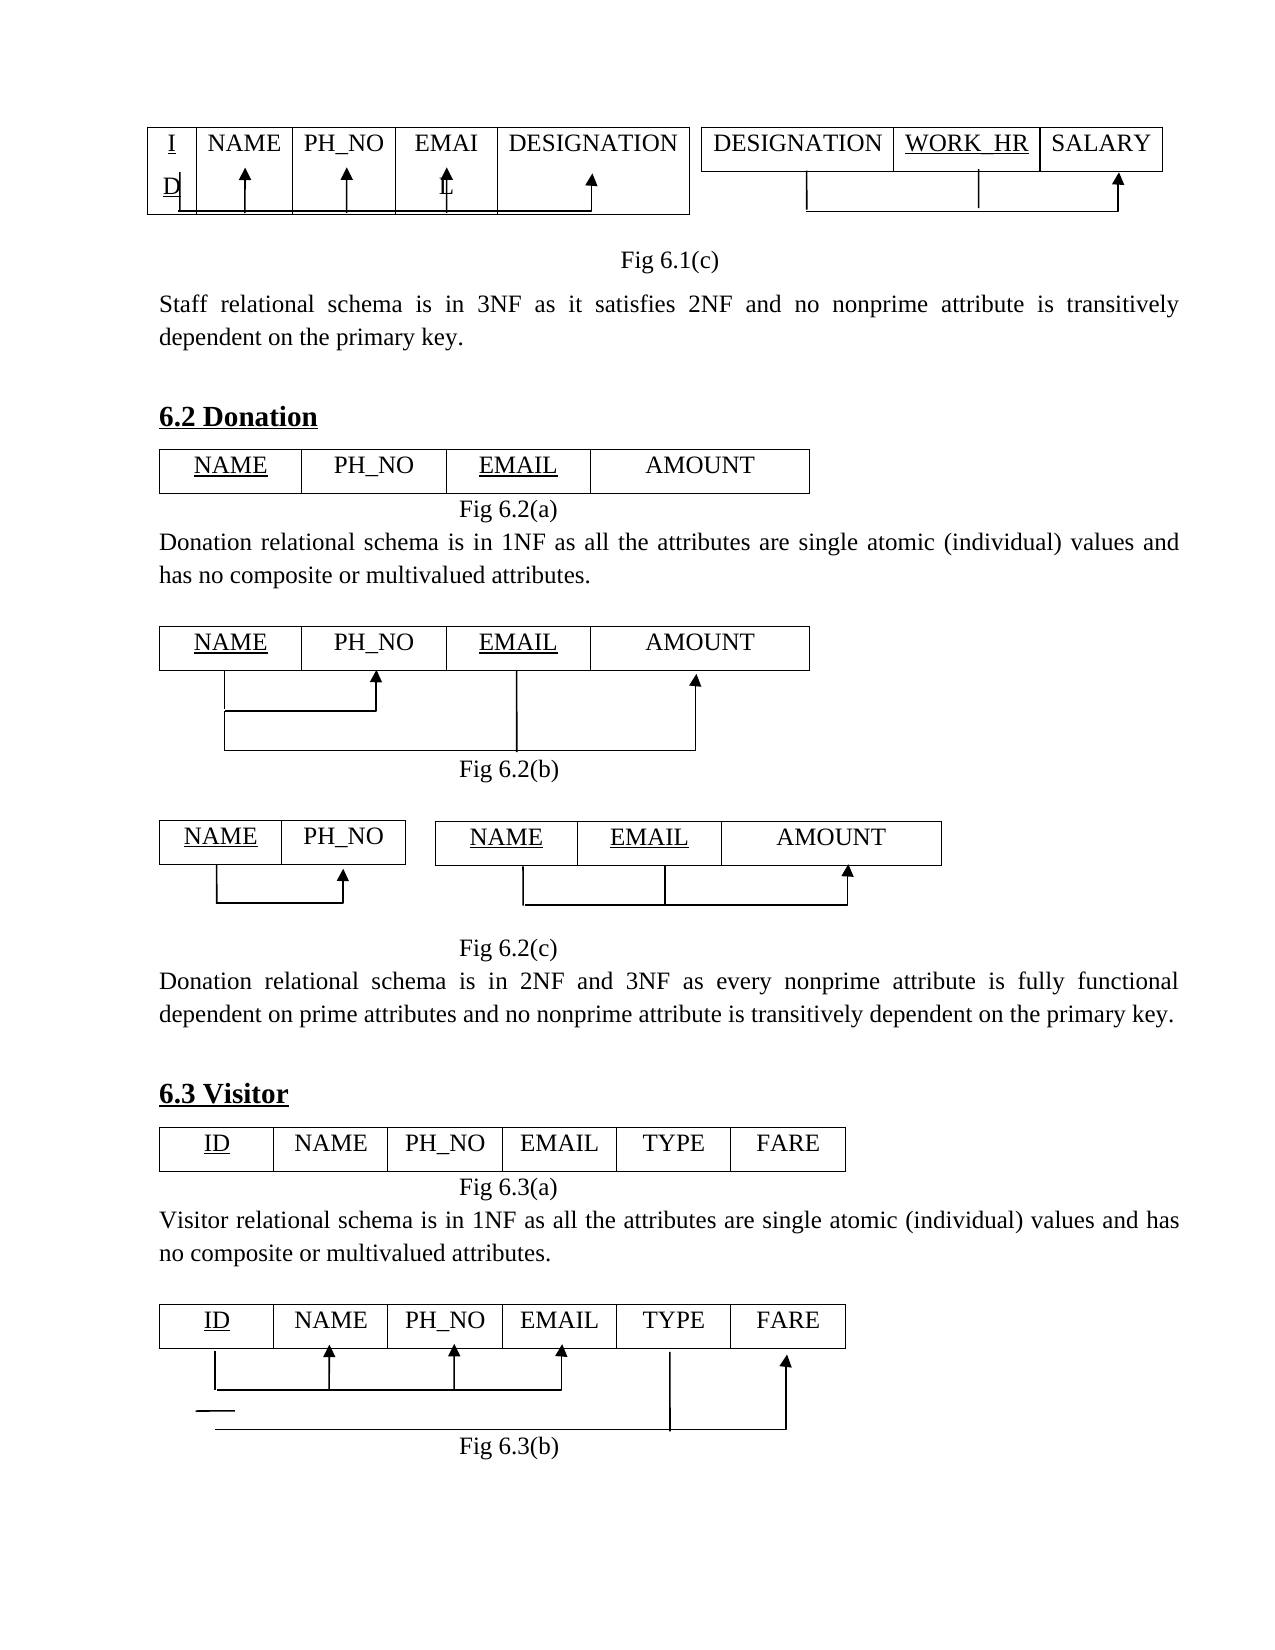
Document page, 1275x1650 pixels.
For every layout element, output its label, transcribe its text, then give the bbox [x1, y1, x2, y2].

table_header DESIGNATION [498, 128, 689, 214]
table_header EMAIL [447, 450, 590, 493]
table_header EMAIL [503, 1305, 616, 1348]
table_header NAME [274, 1128, 387, 1171]
table_header SALARY [1041, 128, 1162, 171]
table_header NAME [160, 821, 281, 864]
text Visitor relational schema is in 1NF as all the attributes are single atomic (individual) values and has no composite or multivalued attributes. [159, 1205, 1181, 1266]
table_header NAME [197, 128, 292, 214]
text Fig 6.3(a) [384, 1172, 1181, 1200]
table_header PH_NO [282, 821, 405, 864]
text 6.2 Donation [159, 399, 1181, 432]
text Donation relational schema is in 2NF and 3NF as every nonprime attribute is fully functional dependent on prime attributes and no nonprime attribute is transitively dependent on the primary key. [159, 966, 1181, 1028]
table_header PH_NO [388, 1305, 502, 1348]
table_header NAME [274, 1305, 387, 1348]
text Fig 6.2(a) [384, 494, 1181, 523]
table_header EMAIL [447, 627, 590, 670]
table_header NAME [160, 627, 301, 670]
table_header EMAIL [396, 128, 497, 214]
table_header AMOUNT [591, 450, 809, 493]
table_header ID [148, 128, 196, 214]
table_header AMOUNT [722, 822, 941, 865]
table_header PH_NO [293, 128, 395, 214]
table_header ID [160, 1128, 273, 1171]
text Fig 6.2(b) [384, 754, 1181, 783]
table_header DESIGNATION [702, 128, 893, 171]
table_header FARE [731, 1305, 845, 1348]
text Fig 6.3(b) [384, 1431, 1181, 1460]
table_header PH_NO [302, 450, 446, 493]
text Fig 6.1(c) [159, 246, 1181, 274]
table_header NAME [436, 822, 577, 865]
text Donation relational schema is in 1NF as all the attributes are single atomic (individual) values and has no composite or multivalued attributes. [159, 527, 1181, 589]
table_header EMAIL [503, 1128, 616, 1171]
table_header FARE [731, 1128, 845, 1171]
table_header AMOUNT [591, 627, 809, 670]
text Fig 6.2(c) [384, 933, 1181, 962]
table_header NAME [160, 450, 301, 493]
table_header EMAIL [578, 822, 721, 865]
text Staff relational schema is in 3NF as it satisfies 2NF and no nonprime attribute is transitively dependent on the primary key. [159, 289, 1181, 350]
table_header PH_NO [302, 627, 446, 670]
table_header WORK_HR [894, 128, 1039, 171]
table_header TYPE [617, 1128, 730, 1171]
table_header TYPE [617, 1305, 730, 1348]
table_header PH_NO [388, 1128, 502, 1171]
text 6.3 Visitor [159, 1076, 1181, 1110]
table_header ID [160, 1305, 273, 1348]
